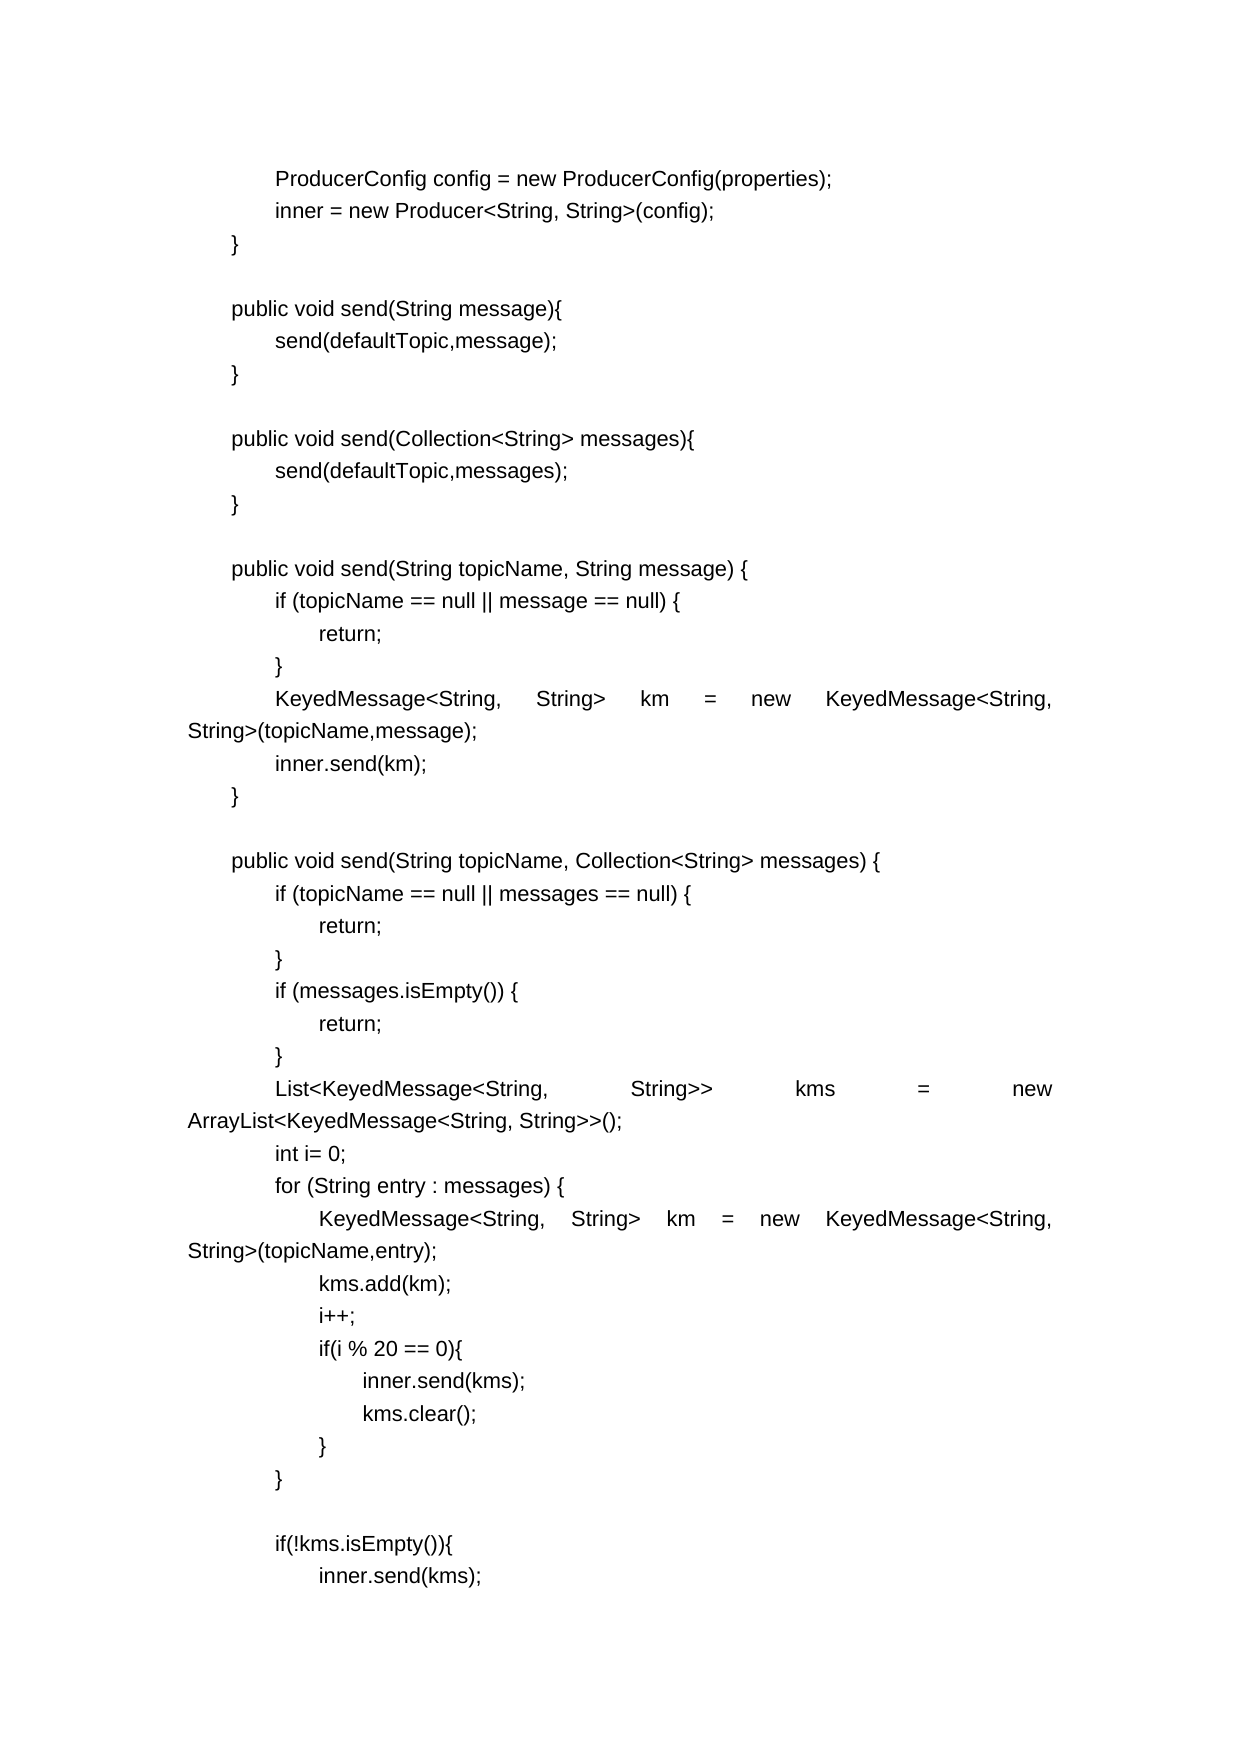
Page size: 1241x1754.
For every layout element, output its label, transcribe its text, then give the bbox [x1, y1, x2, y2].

list } [187, 227, 1053, 259]
list } [187, 357, 1053, 389]
list inner.send(km); [187, 747, 1053, 779]
list inner.send(kms); [187, 1364, 1053, 1397]
list } [187, 1039, 1053, 1072]
list send(defaultTopic,messages); [187, 454, 1053, 487]
list } [187, 649, 1053, 682]
list public void send(String topicName, String message) { [187, 552, 1053, 584]
list if (topicName == null || message == null) { [187, 584, 1053, 617]
list public void send(String message){ [187, 292, 1053, 324]
list inner = new Producer<String, String>(config); [187, 194, 1053, 227]
list List<KeyedMessage<String, String>> kms = new ArrayList<KeyedMessage<String, String>>(); [187, 1072, 1053, 1137]
list i++; [187, 1299, 1053, 1332]
list int i= 0; [187, 1137, 1053, 1169]
list kms.add(km); [187, 1267, 1053, 1299]
list if (topicName == null || messages == null) { [187, 877, 1053, 909]
list } [187, 487, 1053, 519]
list } [187, 779, 1053, 812]
list return; [187, 1007, 1053, 1039]
list } [187, 1462, 1053, 1494]
list if (messages.isEmpty()) { [187, 974, 1053, 1007]
list } [187, 1429, 1053, 1462]
list send(defaultTopic,message); [187, 324, 1053, 357]
list kms.clear(); [187, 1397, 1053, 1429]
list KeyedMessage<String, String> km = new KeyedMessage<String, String>(topicName,entry); [187, 1202, 1053, 1267]
list if(i % 20 == 0){ [187, 1332, 1053, 1364]
list ProducerConfig config = new ProducerConfig(properties); [187, 162, 1053, 194]
list inner.send(kms); [187, 1559, 1053, 1592]
list if(!kms.isEmpty()){ [187, 1527, 1053, 1559]
list return; [187, 617, 1053, 649]
list return; [187, 909, 1053, 942]
list public void send(Collection<String> messages){ [187, 422, 1053, 454]
list public void send(String topicName, Collection<String> messages) { [187, 844, 1053, 877]
list KeyedMessage<String, String> km = new KeyedMessage<String, String>(topicName,message); [187, 682, 1053, 747]
list for (String entry : messages) { [187, 1169, 1053, 1202]
list } [187, 942, 1053, 974]
